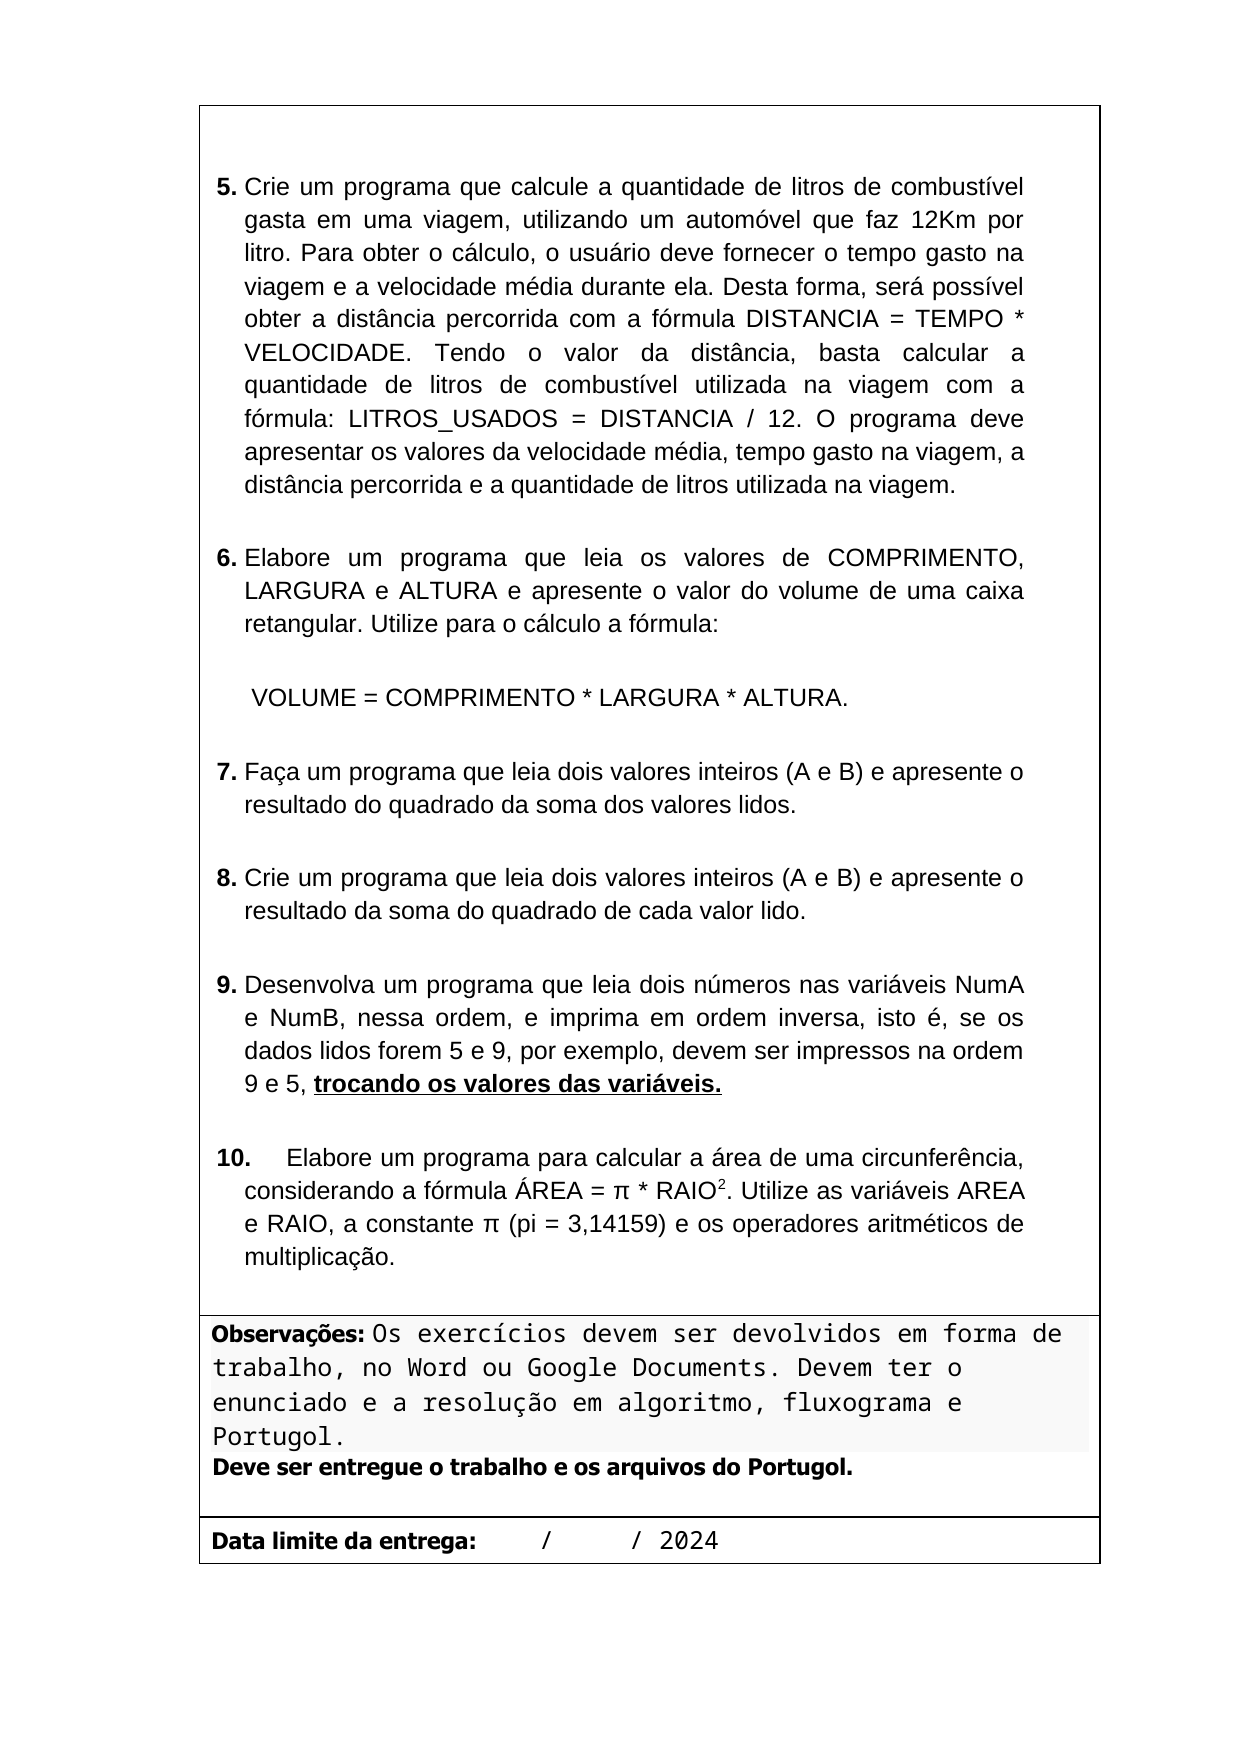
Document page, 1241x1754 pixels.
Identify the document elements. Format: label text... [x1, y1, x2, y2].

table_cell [200, 106, 1099, 1315]
table_cell Observações: Os exercícios devem ser devolvidos em forma de trabalho, no Word ou Google Documents. Devem ter o enunciado e a resolução em algoritmo, fluxograma e Portugol. Deve ser entregue o trabalho e os arquivos do Portugol. [200, 1316, 1099, 1516]
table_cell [200, 1518, 1099, 1563]
